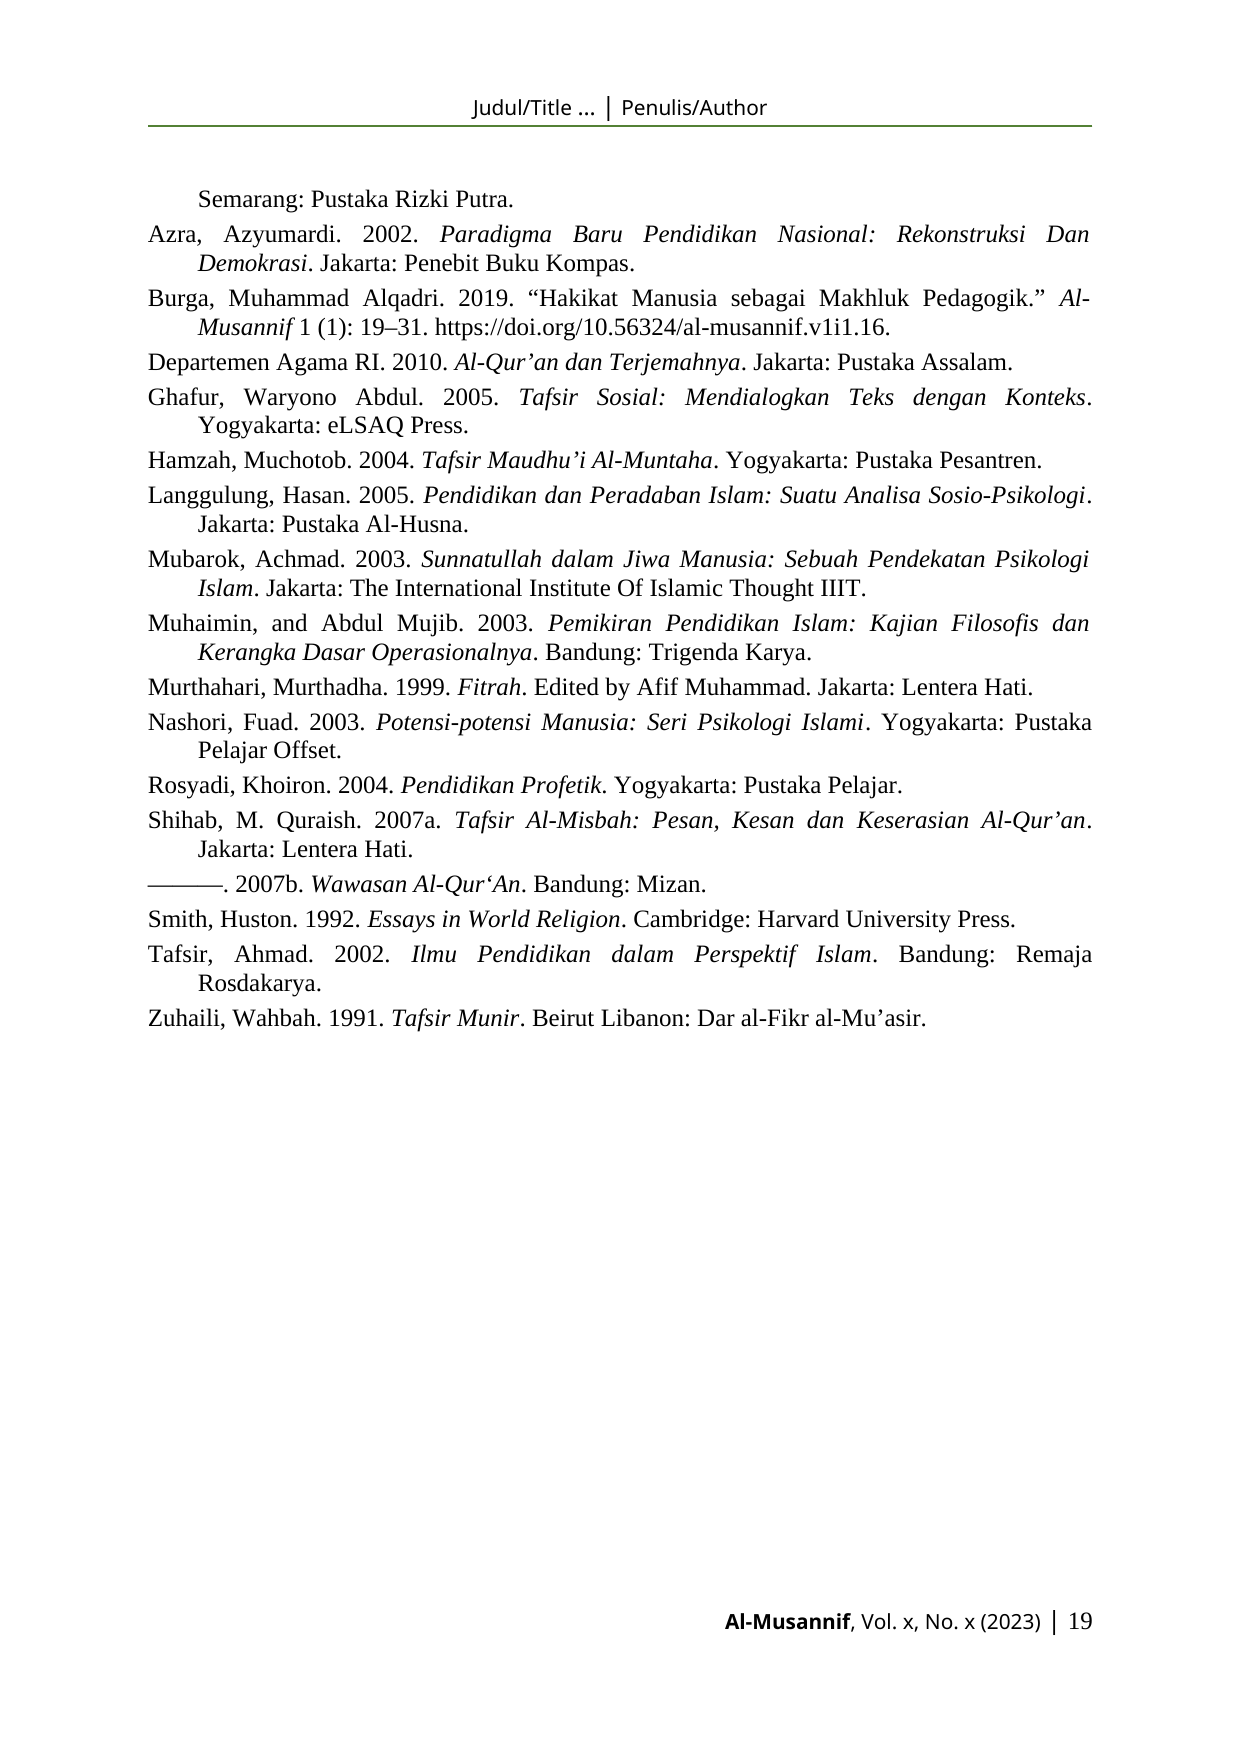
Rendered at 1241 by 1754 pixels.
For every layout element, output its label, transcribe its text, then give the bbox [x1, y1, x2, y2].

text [148, 184, 1092, 213]
text Zuhaili, Wahbah. 1991. Tafsir Munir. Beirut Libanon: Dar al-Fikr al-Mu’asir. [148, 1003, 1092, 1032]
text Nashori, Fuad. 2003. Potensi-potensi Manusia: Seri Psikologi Islami. Yogyakarta: Pustaka Pelajar Offset. [148, 707, 1092, 764]
text Ghafur, Waryono Abdul. 2005. Tafsir Sosial: Mendialogkan Teks dengan Konteks. Yogyakarta: eLSAQ Press. [148, 382, 1092, 439]
text Departemen Agama RI. 2010. Al-Qur’an dan Terjemahnya. Jakarta: Pustaka Assalam. [148, 347, 1092, 376]
text Shihab, M. Quraish. 2007a. Tafsir Al-Misbah: Pesan, Kesan dan Keserasian Al-Qur’an. Jakarta: Lentera Hati. [148, 806, 1092, 863]
text Burga, Muhammad Alqadri. 2019. “Hakikat Manusia sebagai Makhluk Pedagogik.” Al-Musannif 1 (1): 19–31. https://doi.org/10.56324/al-musannif.v1i1.16. [148, 283, 1092, 341]
text Murthahari, Murthadha. 1999. Fitrah. Edited by Afif Muhammad. Jakarta: Lentera Hati. [148, 672, 1092, 701]
text Langgulung, Hasan. 2005. Pendidikan dan Peradaban Islam: Suatu Analisa Sosio-Psikologi. Jakarta: Pustaka Al-Husna. [148, 481, 1092, 538]
text Azra, Azyumardi. 2002. Paradigma Baru Pendidikan Nasional: Rekonstruksi Dan Demokrasi. Jakarta: Penebit Buku Kompas. [148, 219, 1092, 277]
text Rosyadi, Khoiron. 2004. Pendidikan Profetik. Yogyakarta: Pustaka Pelajar. [148, 771, 1092, 799]
text Hamzah, Muchotob. 2004. Tafsir Maudhu’i Al-Muntaha. Yogyakarta: Pustaka Pesantren. [148, 446, 1092, 474]
text Mubarok, Achmad. 2003. Sunnatullah dalam Jiwa Manusia: Sebuah Pendekatan Psikologi Islam. Jakarta: The International Institute Of Islamic Thought IIIT. [148, 544, 1092, 602]
text ———. 2007b. Wawasan Al-Qur‘An. Bandung: Mizan. [148, 869, 1092, 898]
text Muhaimin, and Abdul Mujib. 2003. Pemikiran Pendidikan Islam: Kajian Filosofis dan Kerangka Dasar Operasionalnya. Bandung: Trigenda Karya. [148, 608, 1092, 666]
text Smith, Huston. 1992. Essays in World Religion. Cambridge: Harvard University Press. [148, 904, 1092, 933]
text Tafsir, Ahmad. 2002. Ilmu Pendidikan dalam Perspektif Islam. Bandung: Remaja Rosdakarya. [148, 939, 1092, 997]
